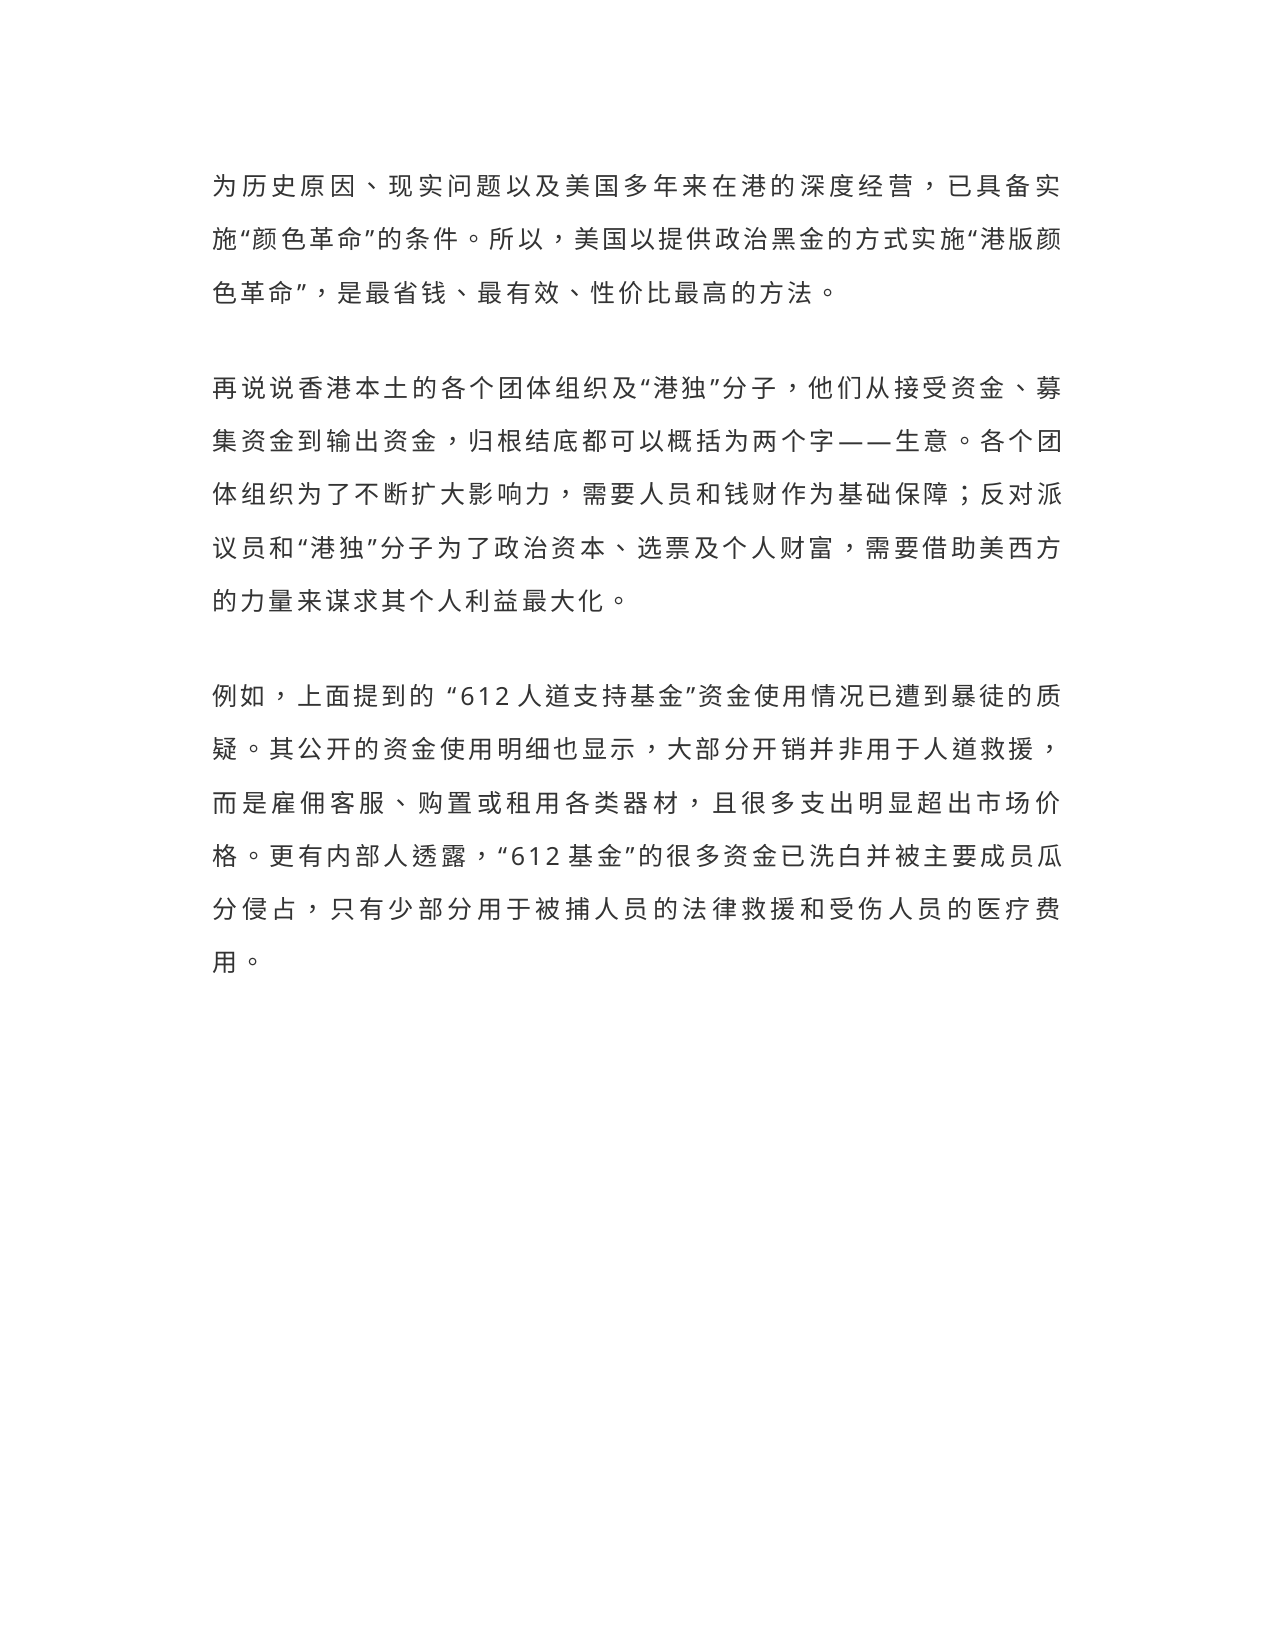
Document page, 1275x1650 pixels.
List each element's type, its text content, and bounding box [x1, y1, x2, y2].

text 再说说香港本土的各个团体组织及“港独”分子，他们从接受资金、募集资金到输出资金，归根结底都可以概括为两个字——生意。各个团体组织为了不断扩大影响力，需要人员和钱财作为基础保障；反对派议员和“港独”分子为了政治资本、选票及个人财富，需要借助美西方的力量来谋求其个人利益最大化。 [212, 352, 1062, 617]
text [212, 150, 1062, 309]
text 例如，上面提到的 “612人道支持基金”资金使用情况已遭到暴徒的质疑。其公开的资金使用明细也显示，大部分开销并非用于人道救援，而是雇佣客服、购置或租用各类器材，且很多支出明显超出市场价格。更有内部人透露，“612基金”的很多资金已洗白并被主要成员瓜分侵占，只有少部分用于被捕人员的法律救援和受伤人员的医疗费用。 [212, 660, 1062, 979]
